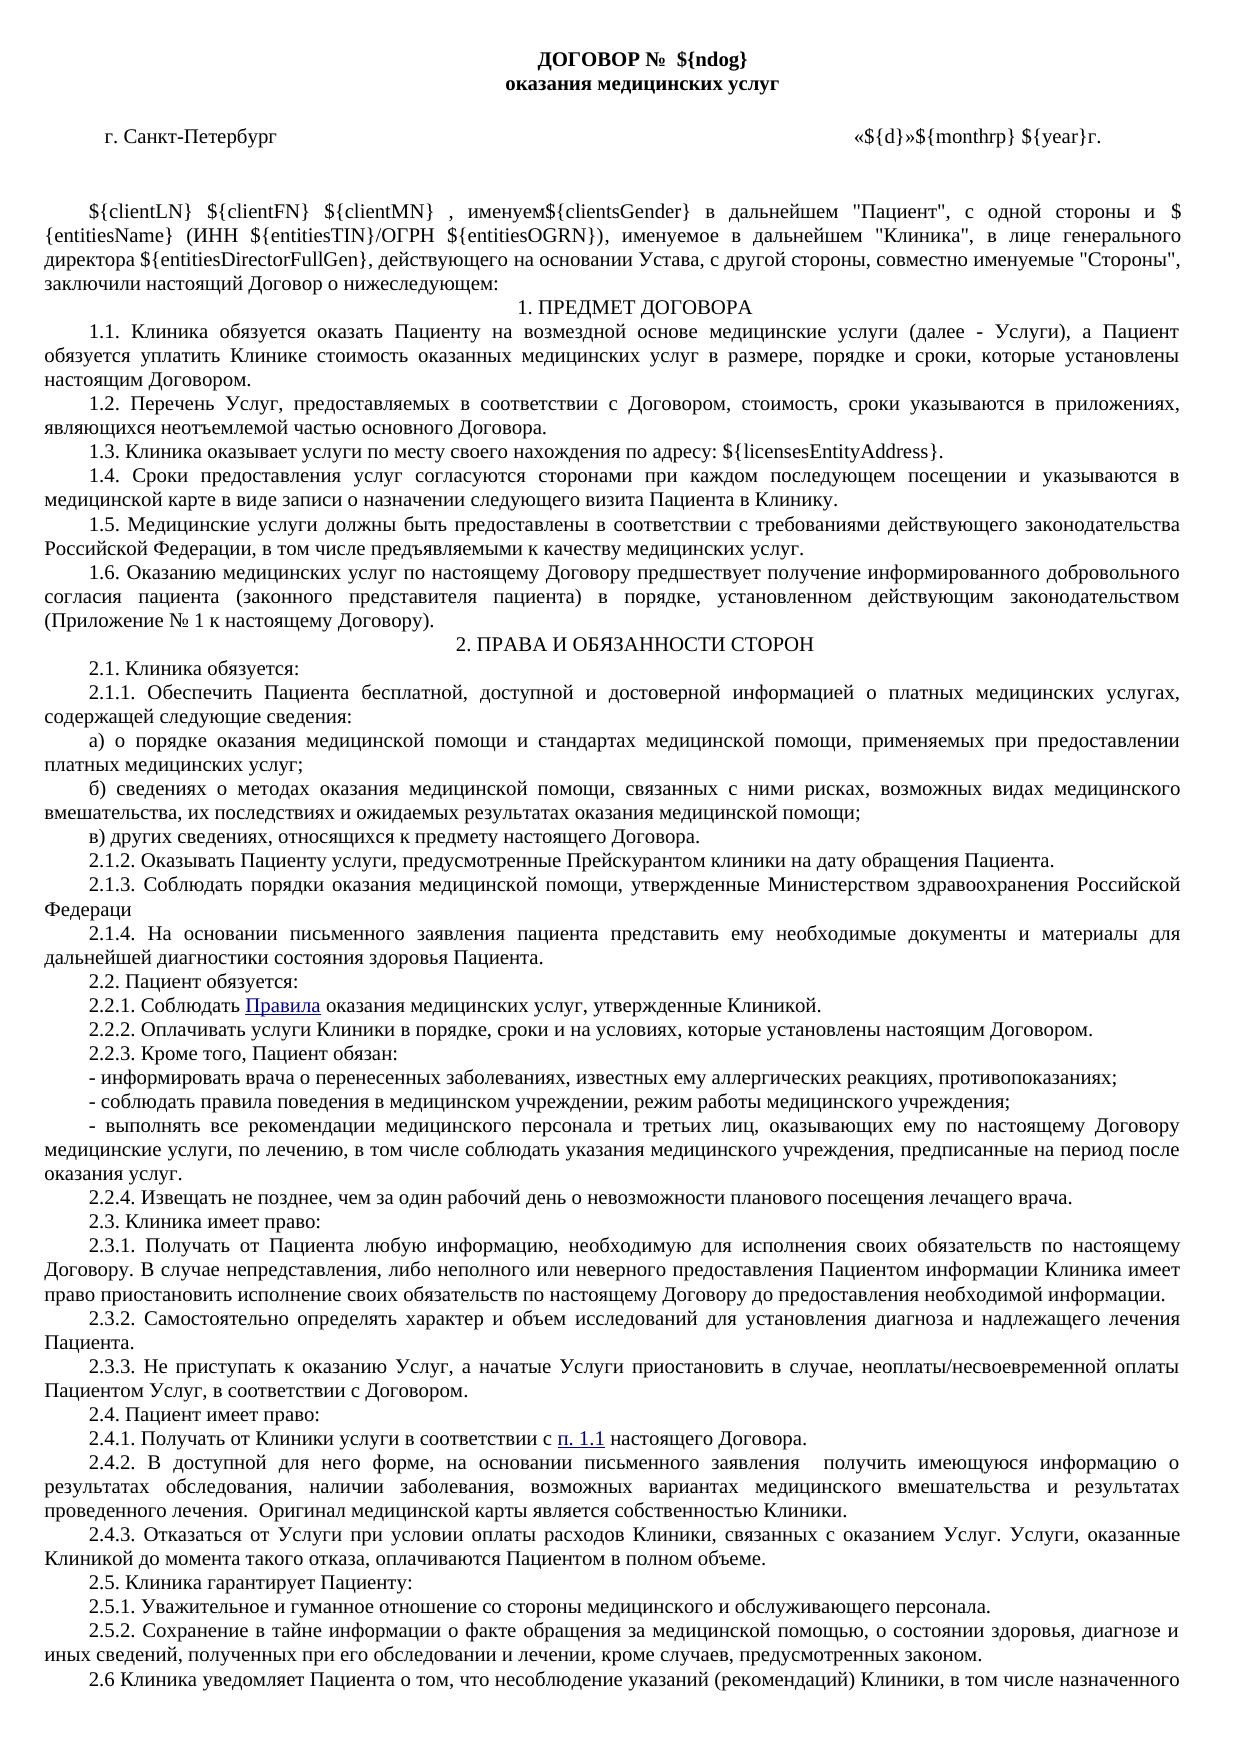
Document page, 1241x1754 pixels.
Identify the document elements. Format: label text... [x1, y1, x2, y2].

text 2.4.3. Отказаться от Услуги при условии оплаты расходов Клиники, связанных с оказанием Услуг. Услуги, оказанные Клиникой до момента такого отказа, оплачиваются Пациентом в полном объеме. [44, 1522, 1181, 1570]
text 2.2.1. Соблюдать Правила оказания медицинских услуг, утвержденные Клиникой. [44, 993, 1181, 1017]
text ДОГОВОР № ${ndog} [103, 47, 1181, 71]
text 2.2.4. Извещать не позднее, чем за один рабочий день о невозможности планового посещения лечащего врача. [44, 1185, 1181, 1209]
text 2.3.3. Не приступать к оказанию Услуг, а начатые Услуги приостановить в случае, неоплаты/несвоевременной оплаты Пациентом Услуг, в соответствии с Договором. [44, 1354, 1181, 1402]
text 2.3.1. Получать от Пациента любую информацию, необходимую для исполнения своих обязательств по настоящему Договору. В случае непредставления, либо неполного или неверного предоставления Пациентом информации Клиника имеет право приостановить исполнение своих обязательств по настоящему Договору до предоставления необходимой информации. [44, 1233, 1181, 1306]
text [44, 1666, 1181, 1691]
text 2.2. Пациент обязуется: [44, 969, 1181, 993]
text 2.2.2. Оплачивать услуги Клиники в порядке, сроки и на условиях, которые установлены настоящим Договором. [44, 1017, 1181, 1041]
text - соблюдать правила поведения в медицинском учреждении, режим работы медицинского учреждения; [44, 1089, 1181, 1113]
table_header «${d}»${monthrp} ${year}г. [642, 124, 1181, 172]
text 1.6. Оказанию медицинских услуг по настоящему Договору предшествует получение информированного добровольного согласия пациента (законного представителя пациента) в порядке, установленном действующим законодательством (Приложение № 1 к настоящему Договору). [44, 559, 1181, 632]
text оказания медицинских услуг [103, 71, 1181, 95]
text 2.5.2. Сохранение в тайне информации о факте обращения за медицинской помощью, о состоянии здоровья, диагнозе и иных сведений, полученных при его обследовании и лечении, кроме случаев, предусмотренных законом. [44, 1618, 1181, 1666]
text 2.2.3. Кроме того, Пациент обязан: [44, 1041, 1181, 1065]
text 2.3. Клиника имеет право: [44, 1209, 1181, 1233]
text а) о порядке оказания медицинской помощи и стандартах медицинской помощи, применяемых при предоставлении платных медицинских услуг; [44, 728, 1181, 776]
text 2.1. Клиника обязуется: [44, 656, 1181, 680]
table_header г. Санкт-Петербург [103, 124, 642, 172]
text 2.5. Клиника гарантирует Пациенту: [44, 1570, 1181, 1594]
text ${clientLN} ${clientFN} ${clientMN} , именуем${clientsGender} в дальнейшем "Пациент", с одной стороны и ${entitiesName} (ИНН ${entitiesTIN}/ОГРН ${entitiesOGRN}), именуемое в дальнейшем "Клиника", в лице генерального директора ${entitiesDirectorFullGen}, действующего на основании Устава, с другой стороны, совместно именуемые "Стороны", заключили настоящий Договор о нижеследующем: [44, 199, 1181, 295]
text 2.4.2. В доступной для него форме, на основании письменного заявления получить имеющуюся информацию о результатах обследования, наличии заболевания, возможных вариантах медицинского вмешательства и результатах проведенного лечения. Оригинал медицинской карты является собственностью Клиники. [44, 1450, 1181, 1522]
text 1.5. Медицинские услуги должны быть предоставлены в соответствии с требованиями действующего законодательства Российской Федерации, в том числе предъявляемыми к качеству медицинских услуг. [44, 511, 1181, 559]
text 2.1.4. На основании письменного заявления пациента представить ему необходимые документы и материалы для дальнейшей диагностики состояния здоровья Пациента. [44, 921, 1181, 969]
text 1.1. Клиника обязуется оказать Пациенту на возмездной основе медицинские услуги (далее - Услуги), а Пациент обязуется уплатить Клинике стоимость оказанных медицинских услуг в размере, порядке и сроки, которые установлены настоящим Договором. [44, 319, 1181, 391]
text 2.1.3. Соблюдать порядки оказания медицинской помощи, утвержденные Министерством здравоохранения Российской Федераци [44, 872, 1181, 921]
text 2.1.1. Обеспечить Пациента бесплатной, доступной и достоверной информацией о платных медицинских услугах, содержащей следующие сведения: [44, 680, 1181, 728]
text 2.3.2. Самостоятельно определять характер и объем исследований для установления диагноза и надлежащего лечения Пациента. [44, 1306, 1181, 1354]
text 2.4. Пациент имеет право: [44, 1402, 1181, 1426]
text 2.4.1. Получать от Клиники услуги в соответствии с п. 1.1 настоящего Договора. [44, 1426, 1181, 1450]
text 1.2. Перечень Услуг, предоставляемых в соответствии с Договором, стоимость, сроки указываются в приложениях, являющихся неотъемлемой частью основного Договора. [44, 391, 1181, 439]
text 1. ПРЕДМЕТ ДОГОВОРА [44, 295, 1181, 319]
text 2.1.2. Оказывать Пациенту услуги, предусмотренные Прейскурантом клиники на дату обращения Пациента. [44, 848, 1181, 872]
text 2.5.1. Уважительное и гуманное отношение со стороны медицинского и обслуживающего персонала. [44, 1594, 1181, 1618]
text б) сведениях о методах оказания медицинской помощи, связанных с ними рисках, возможных видах медицинского вмешательства, их последствиях и ожидаемых результатах оказания медицинской помощи; [44, 776, 1181, 824]
text 2. ПРАВА И ОБЯЗАННОСТИ СТОРОН [44, 632, 1181, 656]
text - выполнять все рекомендации медицинского персонала и третьих лиц, оказывающих ему по настоящему Договору медицинские услуги, по лечению, в том числе соблюдать указания медицинского учреждения, предписанные на период после оказания услуг. [44, 1113, 1181, 1185]
text в) других сведениях, относящихся к предмету настоящего Договора. [44, 824, 1181, 848]
text 1.3. Клиника оказывает услуги по месту своего нахождения по адресу: ${licensesEntityAddress}. [44, 439, 1181, 463]
text - информировать врача о перенесенных заболеваниях, известных ему аллергических реакциях, противопоказаниях; [44, 1065, 1181, 1089]
text 1.4. Сроки предоставления услуг согласуются сторонами при каждом последующем посещении и указываются в медицинской карте в виде записи о назначении следующего визита Пациента в Клинику. [44, 463, 1181, 511]
